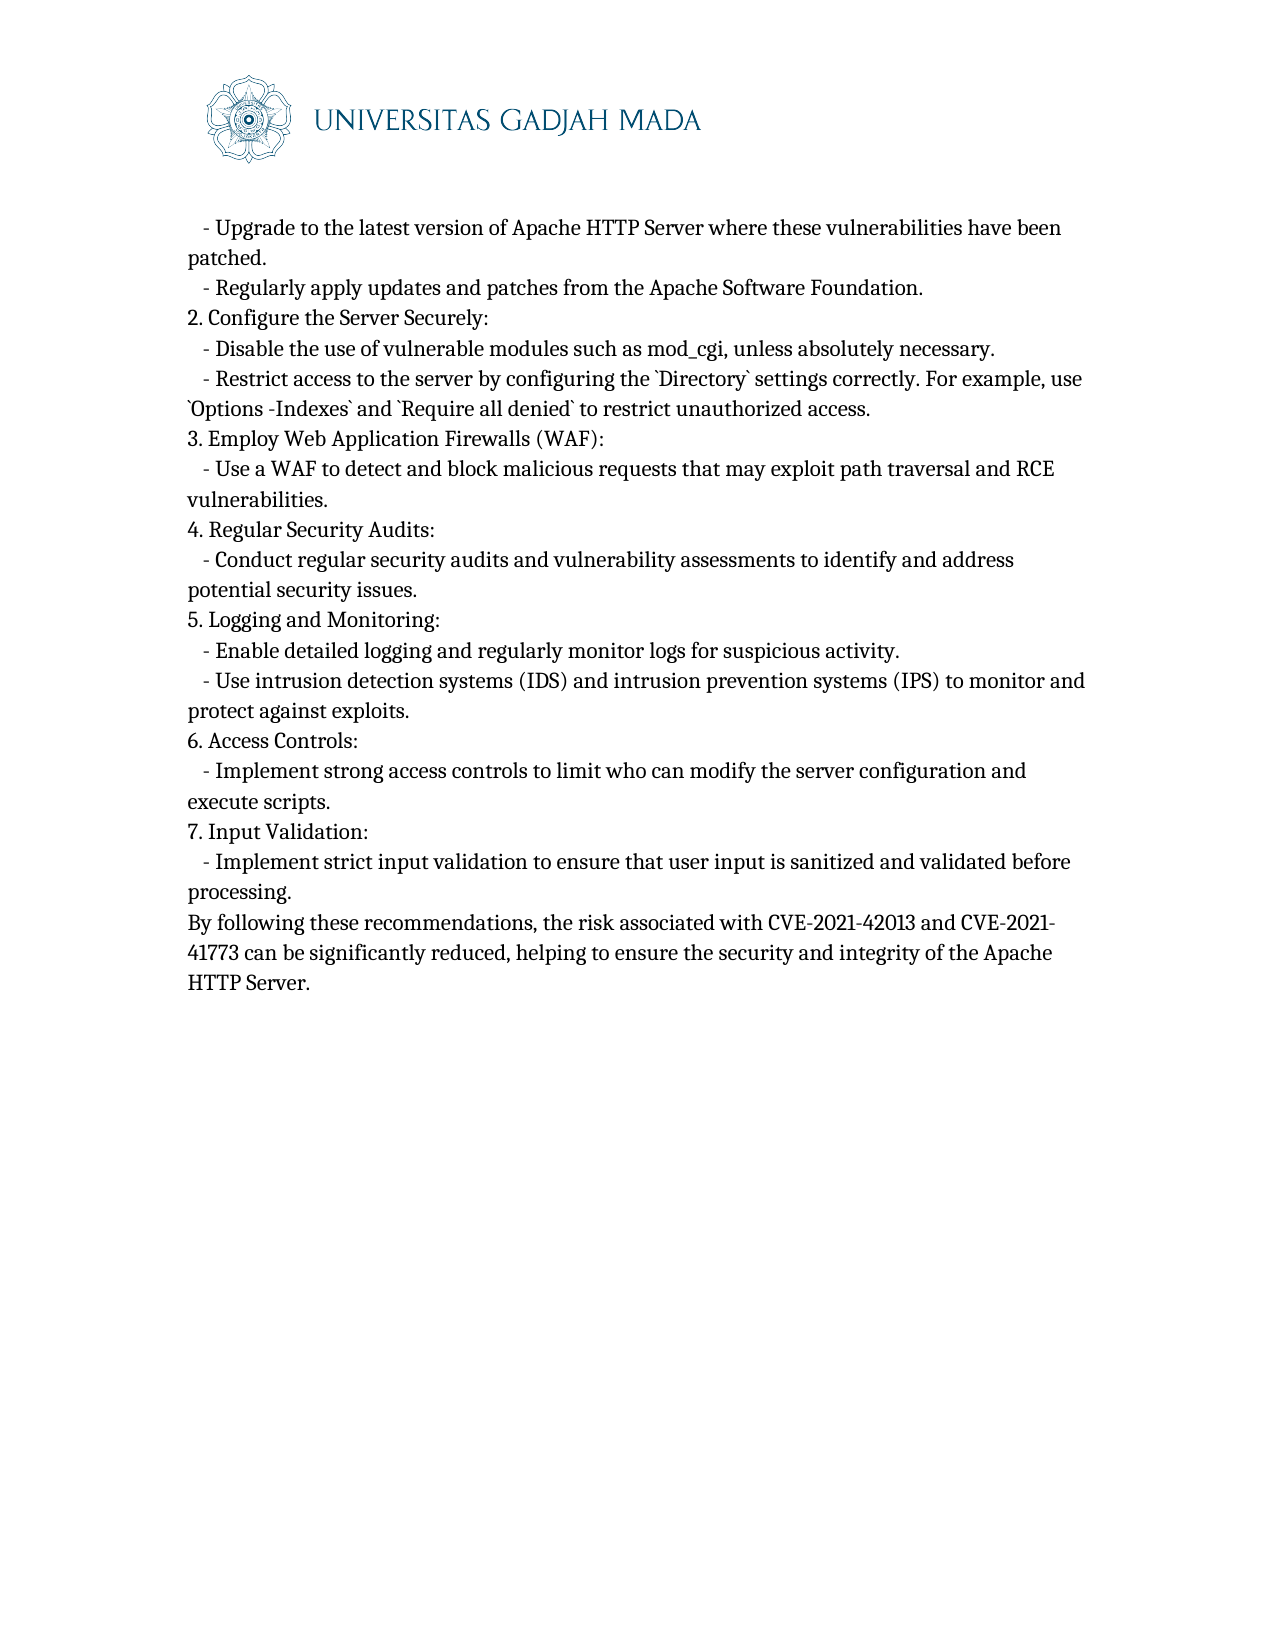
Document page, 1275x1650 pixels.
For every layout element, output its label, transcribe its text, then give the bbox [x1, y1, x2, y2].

picture [206, 75, 702, 164]
